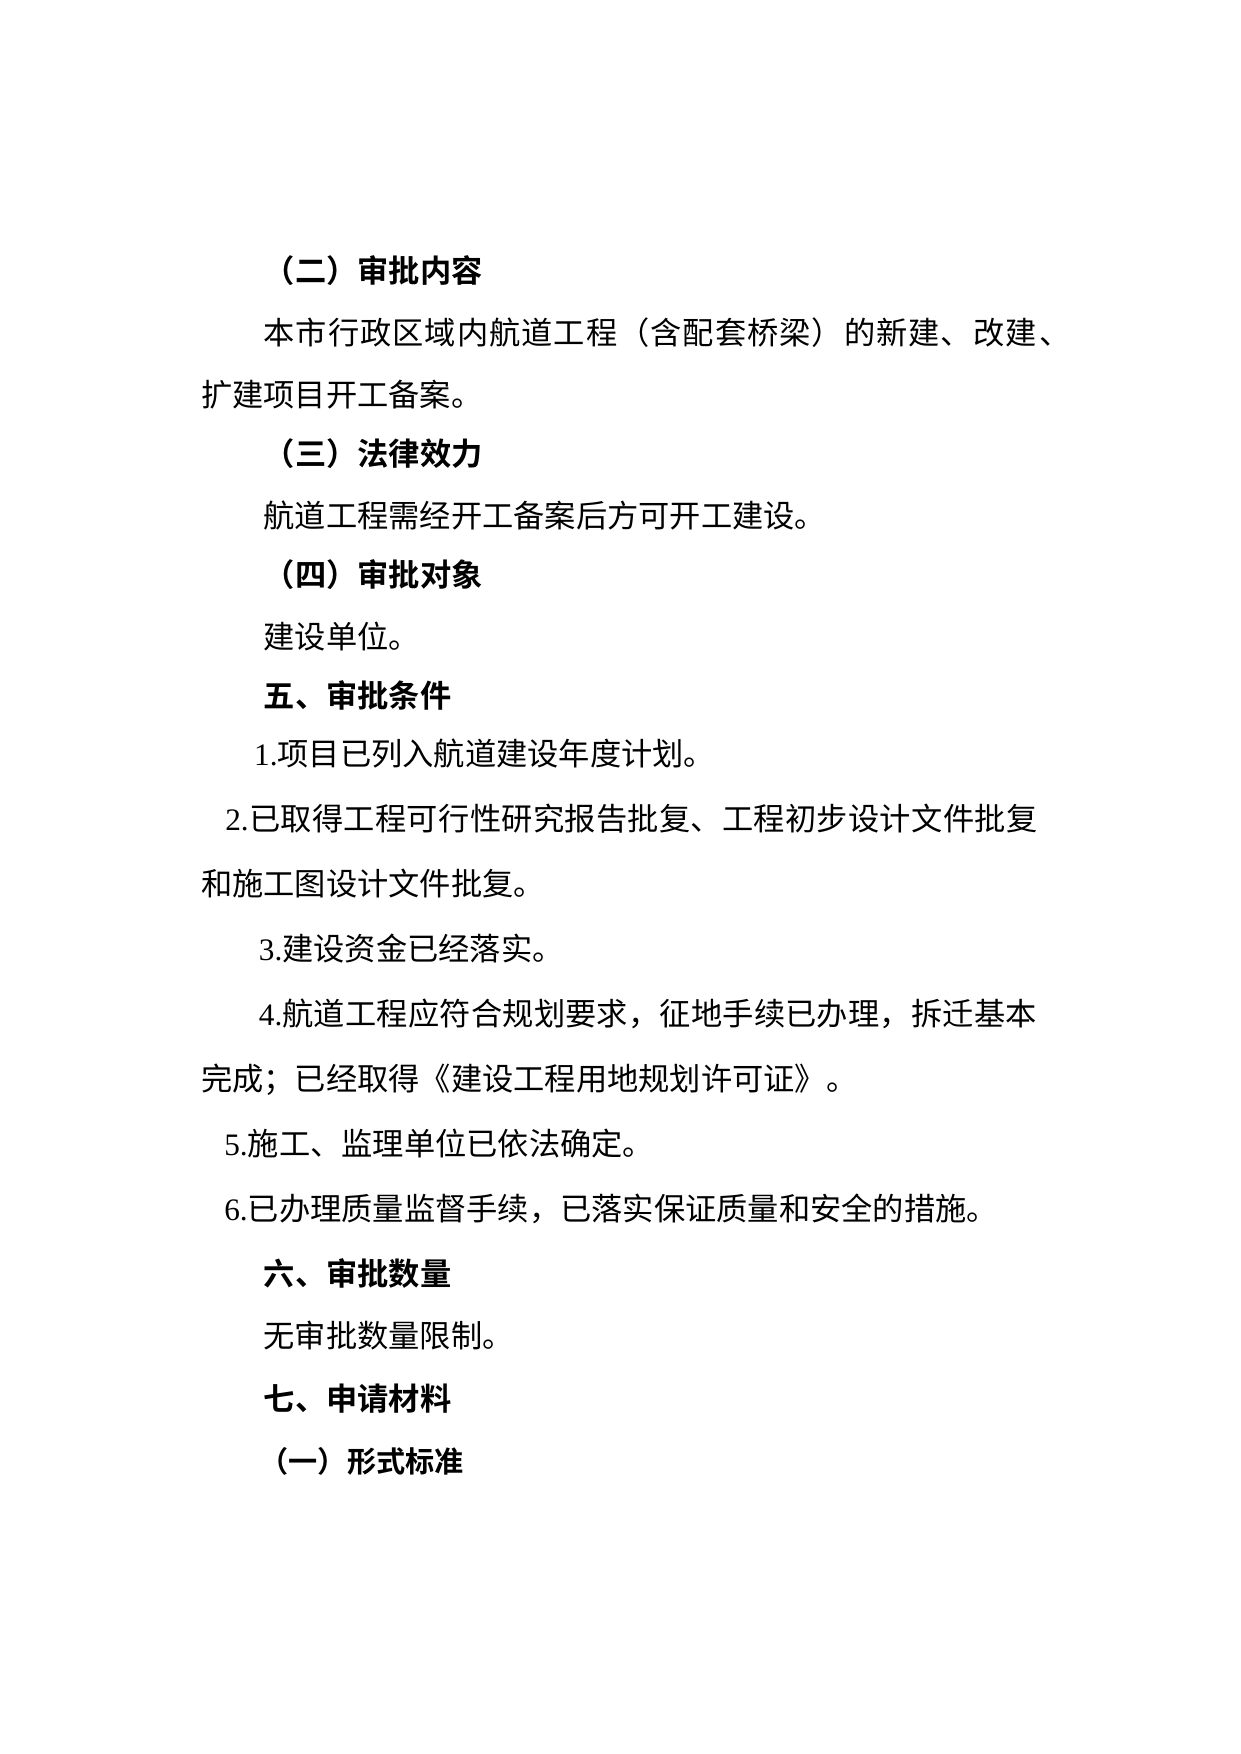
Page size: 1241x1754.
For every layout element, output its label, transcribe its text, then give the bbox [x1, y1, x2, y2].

text 5.施工、监理单位已依法确定。 [201, 1109, 1039, 1174]
text 航道工程需经开工备案后方可开工建设。 [201, 477, 1039, 540]
text （四）审批对象 [201, 540, 1039, 598]
text 4.航道工程应符合规划要求，征地手续已办理，拆迁基本完成；已经取得《建设工程用地规划许可证》。 [201, 979, 1039, 1109]
text （二）审批内容 [201, 236, 1039, 294]
text 建设单位。 [201, 598, 1039, 661]
text （一）形式标准 [201, 1422, 1039, 1485]
text 6.已办理质量监督手续，已落实保证质量和安全的措施。 [201, 1174, 1039, 1239]
text 1.项目已列入航道建设年度计划。 [191, 719, 1049, 784]
text 五、审批条件 [201, 661, 1039, 719]
text 七、申请材料 [201, 1360, 1039, 1422]
text 2.已取得工程可行性研究报告批复、工程初步设计文件批复和施工图设计文件批复。 [201, 784, 1039, 914]
text 无审批数量限制。 [201, 1297, 1039, 1360]
text （三）法律效力 [201, 419, 1039, 477]
text 3.建设资金已经落实。 [201, 914, 1039, 979]
text 六、审批数量 [201, 1239, 1039, 1297]
text 本市行政区域内航道工程（含配套桥梁）的新建、改建、扩建项目开工备案。 [201, 294, 1039, 419]
